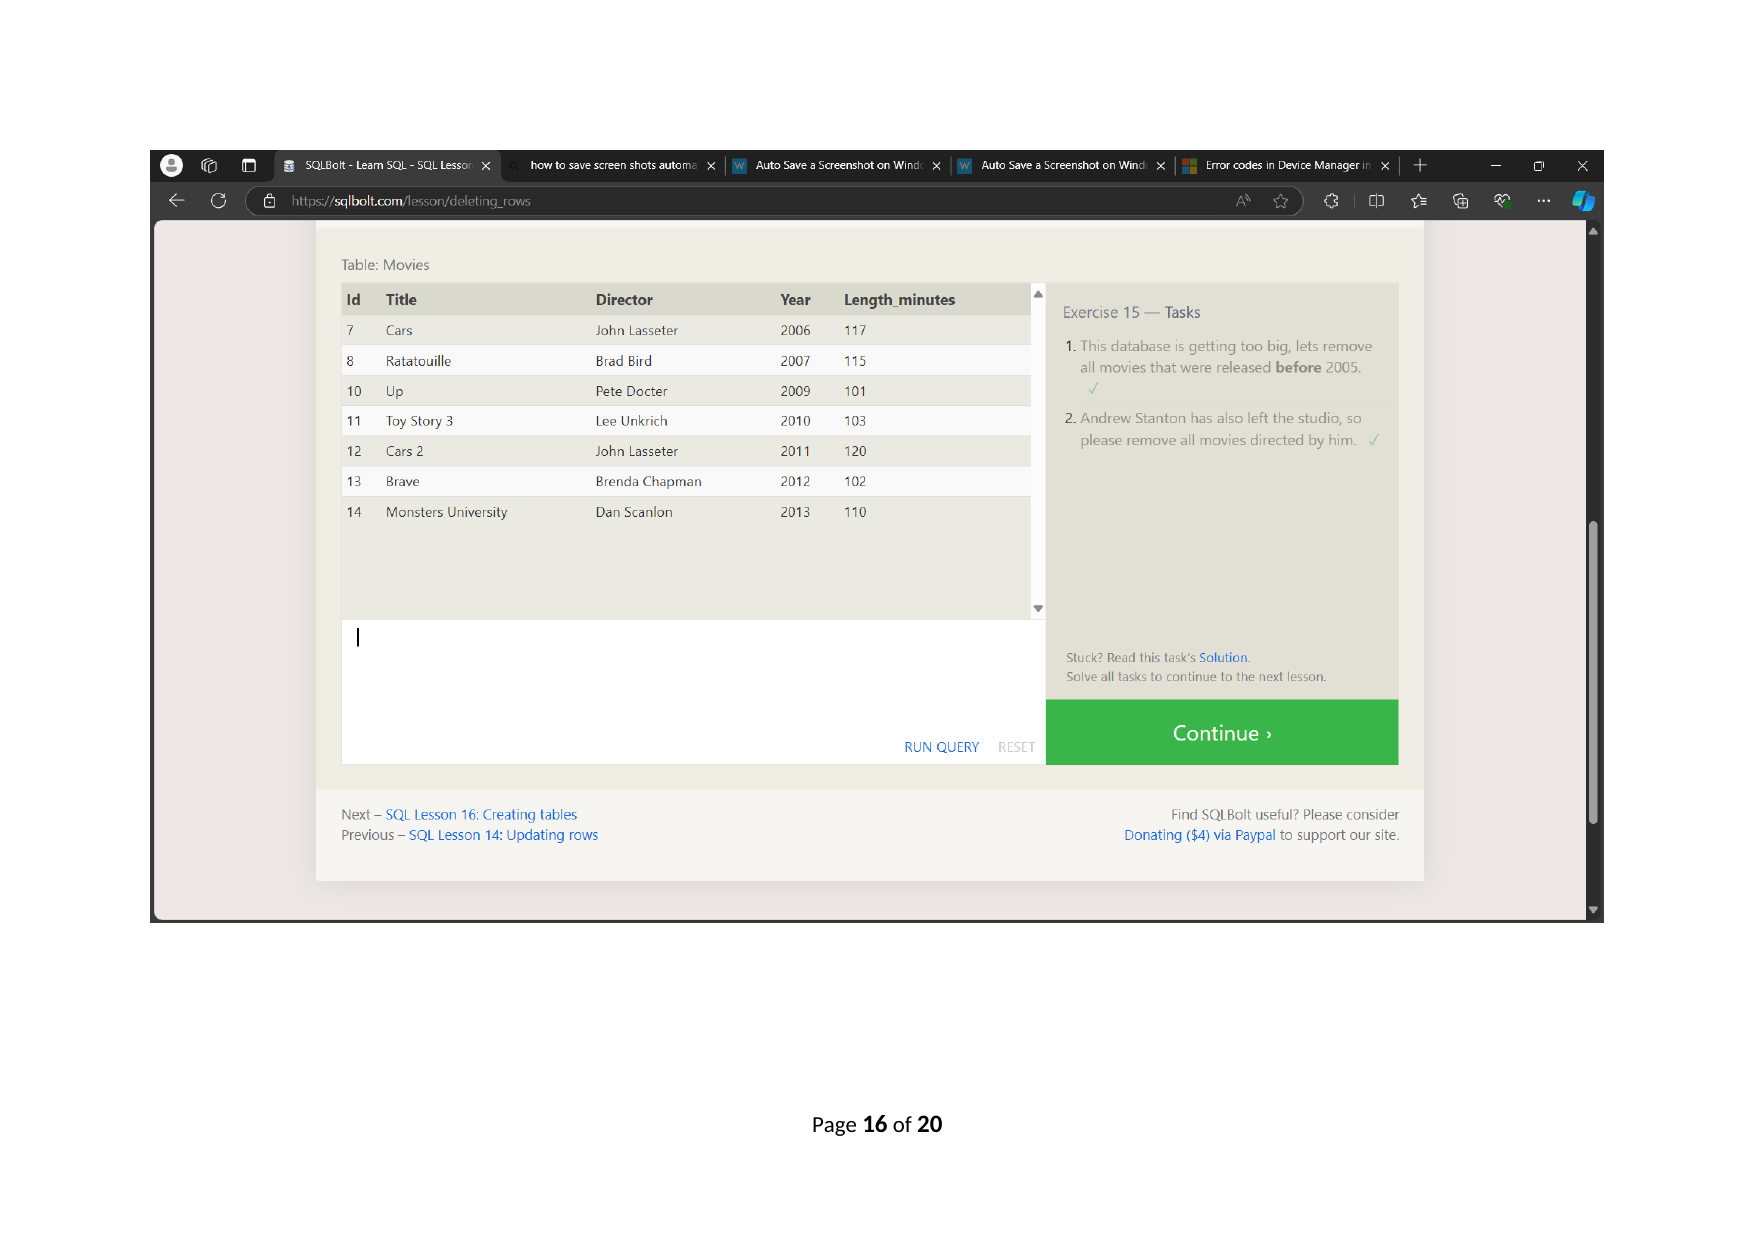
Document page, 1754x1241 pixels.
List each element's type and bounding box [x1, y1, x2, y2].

picture [150, 150, 1604, 923]
